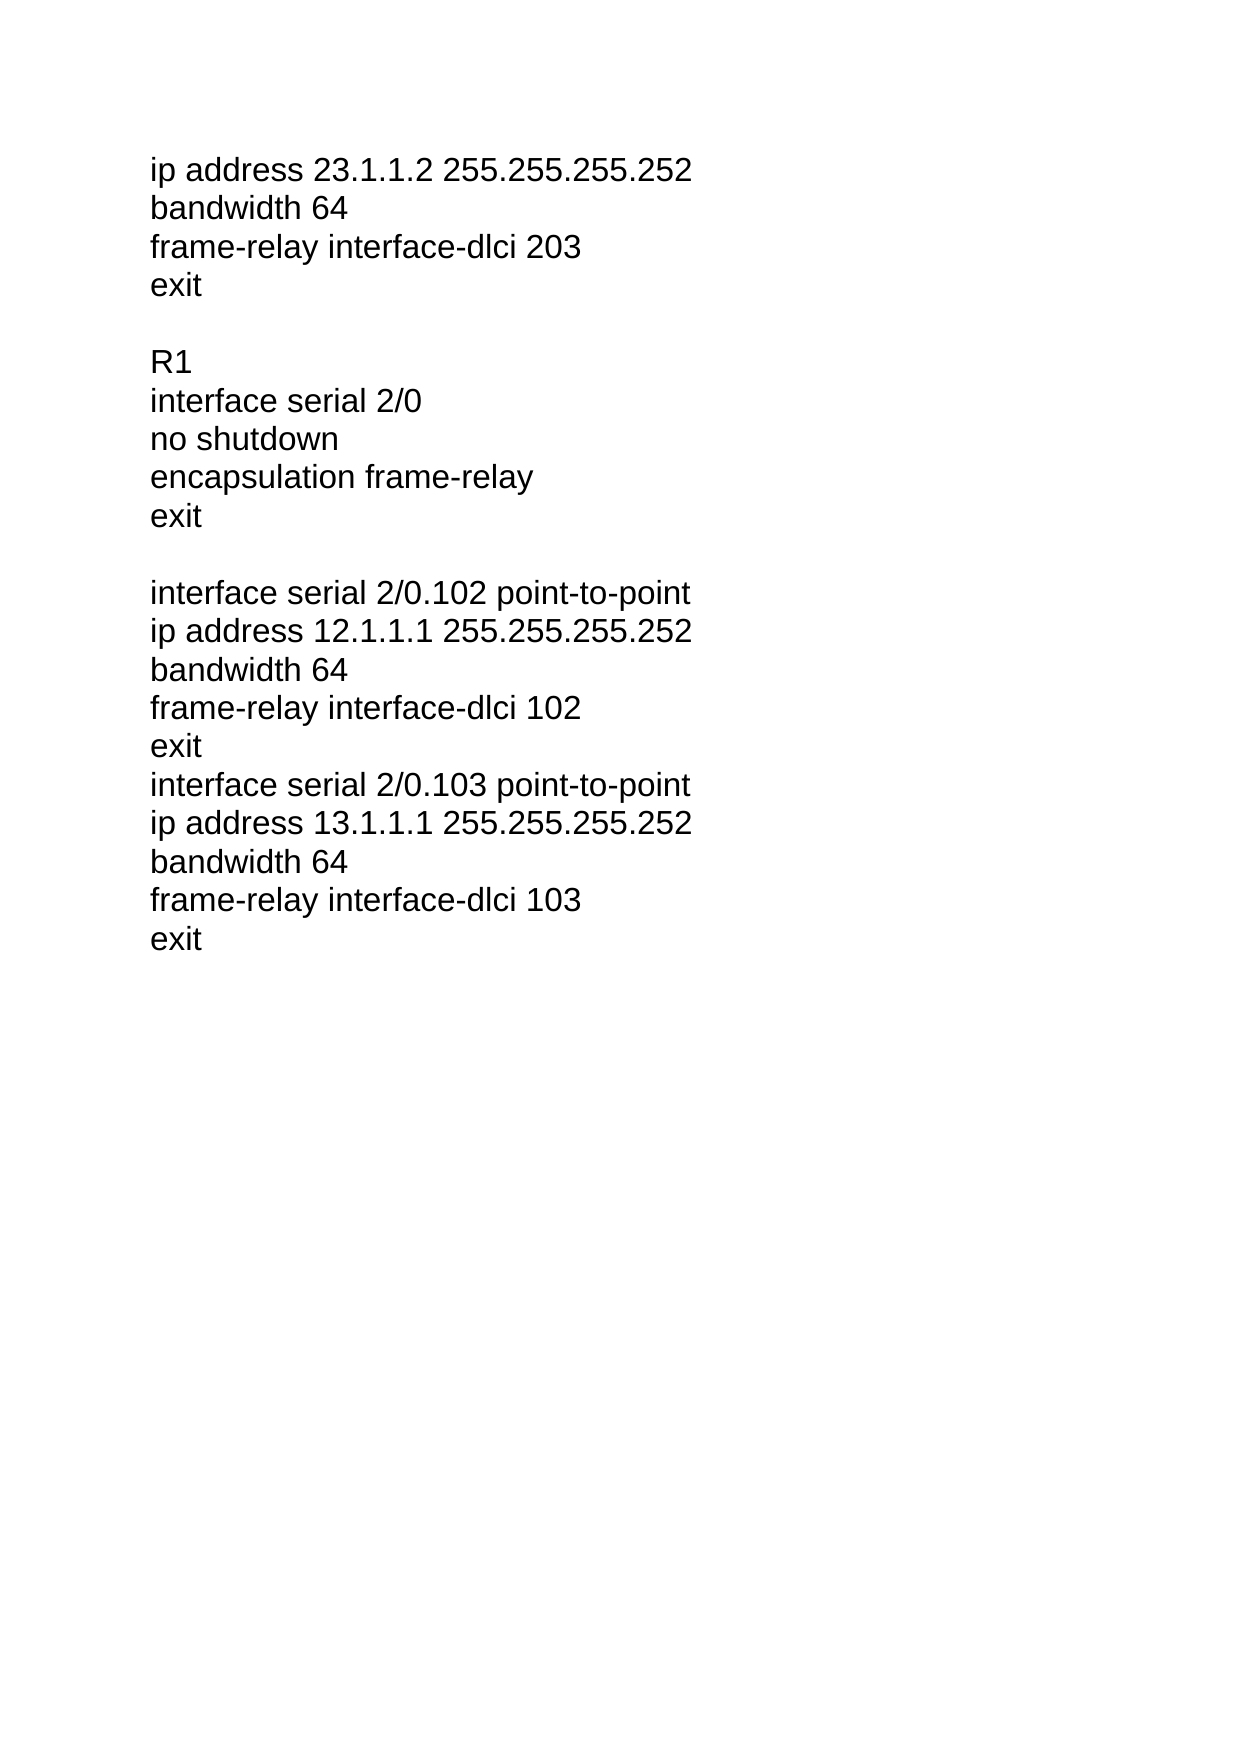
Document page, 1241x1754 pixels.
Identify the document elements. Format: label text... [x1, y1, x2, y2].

text exit [150, 919, 1090, 957]
text frame-relay interface-dlci 103 [150, 880, 1090, 919]
text bandwidth 64 [150, 188, 1090, 227]
text frame-relay interface-dlci 102 [150, 688, 1090, 727]
text exit [150, 496, 1090, 534]
text bandwidth 64 [150, 842, 1090, 880]
text exit [150, 265, 1090, 304]
text interface serial 2/0.102 point-to-point [150, 573, 1090, 611]
text ip address 23.1.1.2 255.255.255.252 [150, 150, 1090, 188]
text R1 [150, 342, 1090, 381]
text exit [150, 727, 1090, 765]
text ip address 12.1.1.1 255.255.255.252 [150, 611, 1090, 650]
text no shutdown [150, 419, 1090, 457]
text bandwidth 64 [150, 650, 1090, 688]
text frame-relay interface-dlci 203 [150, 227, 1090, 265]
text interface serial 2/0 [150, 381, 1090, 419]
text ip address 13.1.1.1 255.255.255.252 [150, 803, 1090, 842]
text encapsulation frame-relay [150, 457, 1090, 496]
text interface serial 2/0.103 point-to-point [150, 765, 1090, 803]
